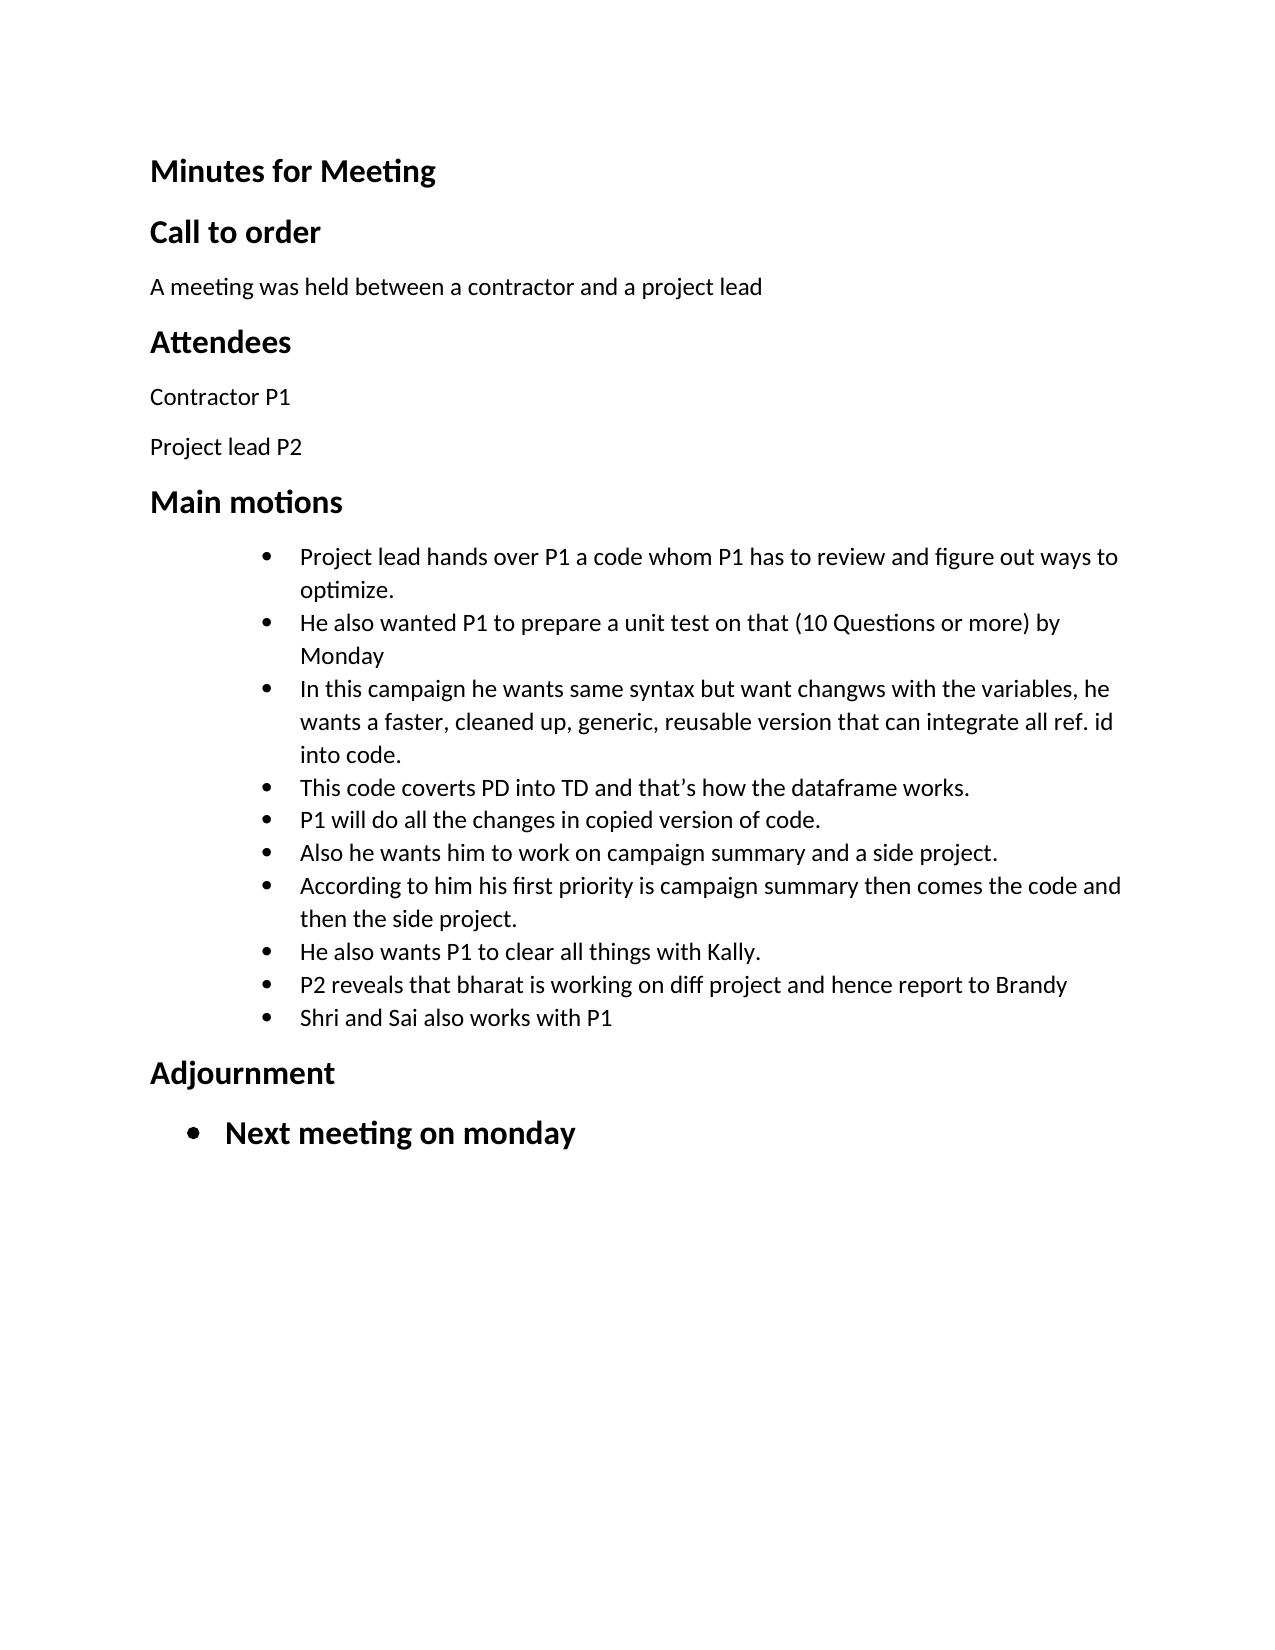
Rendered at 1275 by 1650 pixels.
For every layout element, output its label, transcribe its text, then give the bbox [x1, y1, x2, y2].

list He also wanted P1 to prepare a unit test on that (10 Questions or more) by Monday [262, 607, 1125, 671]
list Also he wants him to work on campaign summary and a side project. [262, 837, 1125, 868]
list In this campaign he wants same syntax but want changws with the variables, he wants a faster, cleaned up, generic, reusable version that can integrate all ref. id into code. [262, 673, 1125, 769]
list Shri and Sai also works with P1 [262, 1002, 1125, 1033]
text Main motions [150, 481, 1125, 521]
text Adjournment [150, 1052, 1125, 1092]
text A meeting was held between a contractor and a project lead [150, 271, 1125, 302]
text Contractor P1 [150, 381, 1125, 412]
list Project lead hands over P1 a code whom P1 has to review and figure out ways to optimize. [262, 541, 1125, 605]
list According to him his first priority is campaign summary then comes the code and then the side project. [262, 870, 1125, 934]
list P1 will do all the changes in copied version of code. [262, 804, 1125, 835]
list He also wants P1 to clear all things with Kally. [262, 936, 1125, 967]
text Minutes for Meeting [150, 150, 1125, 191]
text Attendees [150, 321, 1125, 362]
text Project lead P2 [150, 431, 1125, 462]
list Next meeting on monday [187, 1112, 1125, 1153]
list This code coverts PD into TD and that’s how the dataframe works. [262, 772, 1125, 802]
list P2 reveals that bharat is working on diff project and hence report to Brandy [262, 969, 1125, 1000]
text Call to order [150, 211, 1125, 251]
